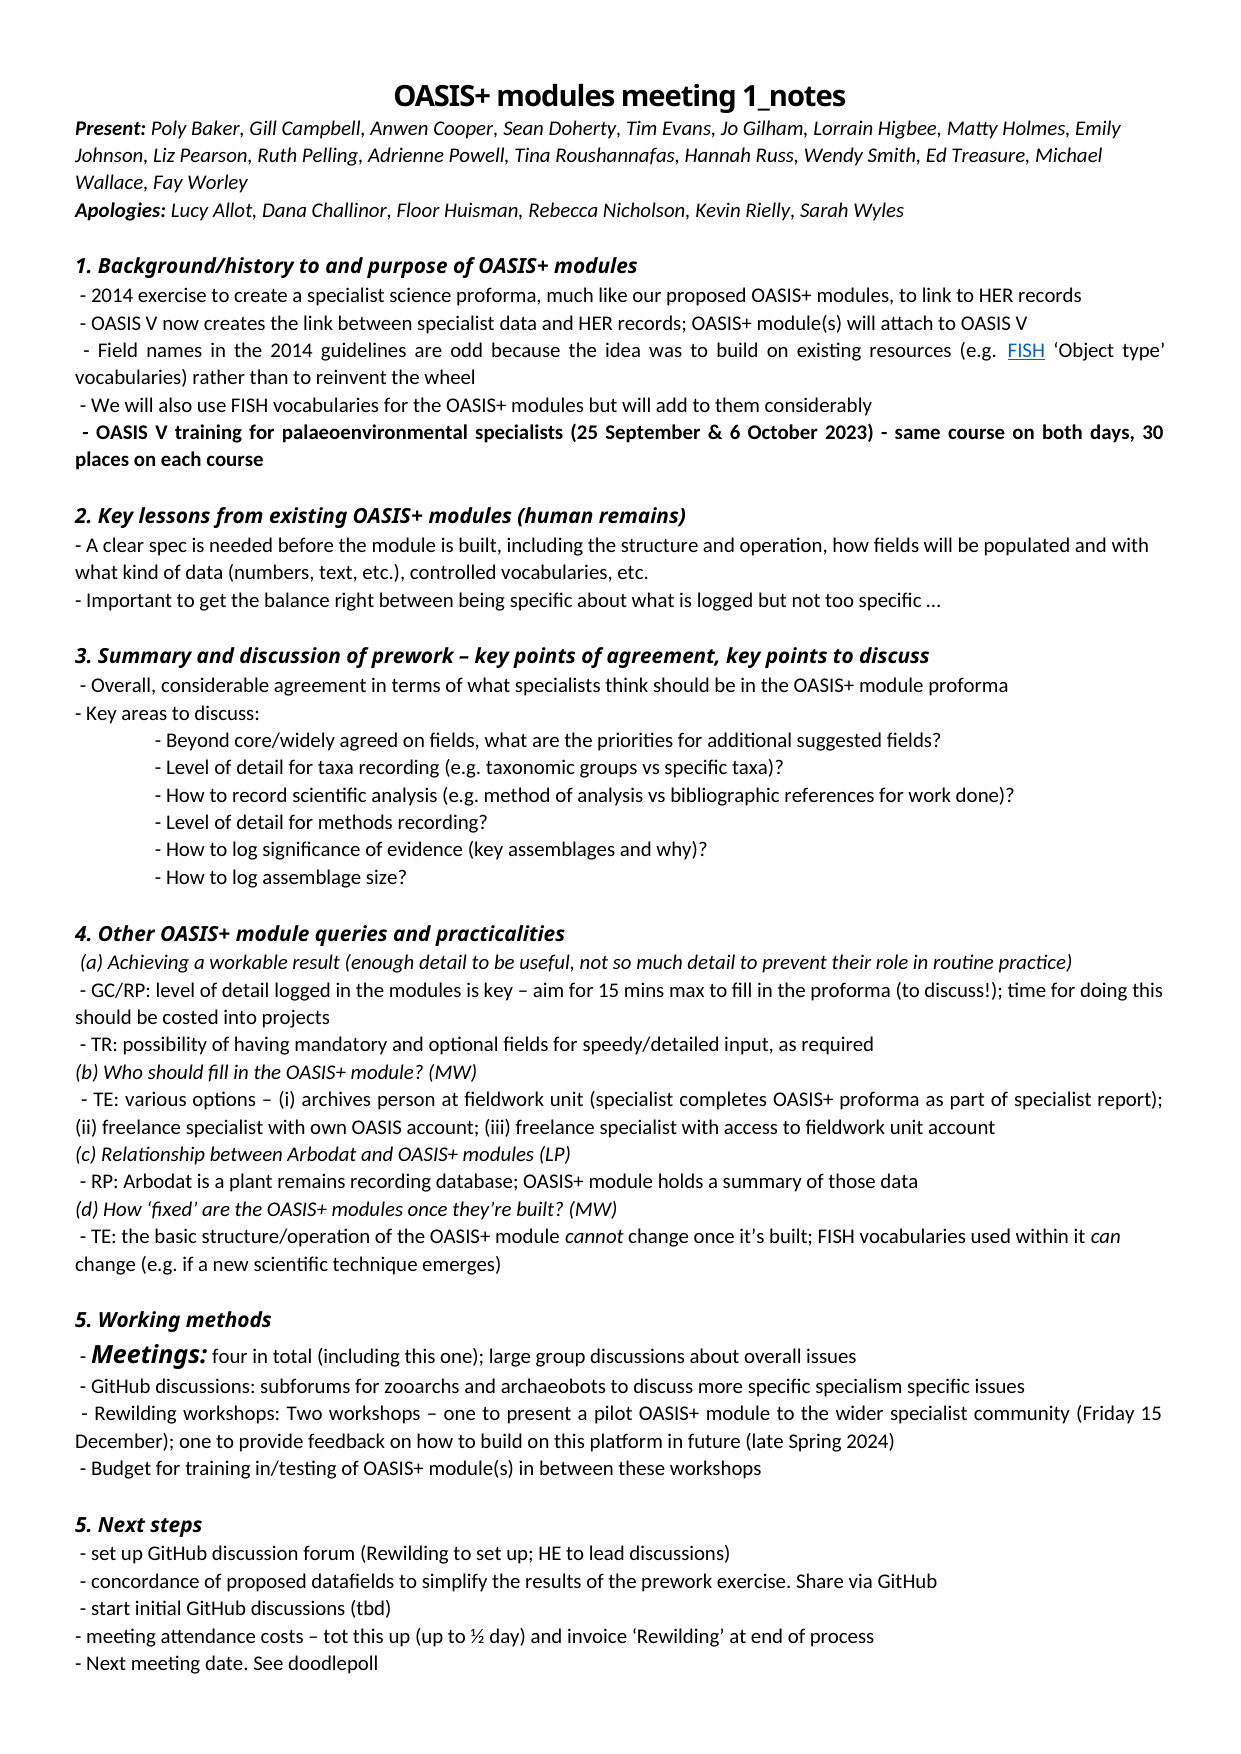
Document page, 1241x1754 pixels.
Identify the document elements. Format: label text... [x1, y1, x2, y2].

text - Budget for training in/testing of OASIS+ module(s) in between these workshops [75, 1455, 1165, 1481]
text - Level of detail for taxa recording (e.g. taxonomic groups vs specific taxa)? [150, 754, 1165, 780]
subtitle 3. Summary and discussion of prework – key points of agreement, key points to discuss [75, 642, 1165, 670]
subtitle (c) Relationship between Arbodat and OASIS+ modules (LP) [75, 1141, 1165, 1167]
subtitle 2. Key lessons from existing OASIS+ modules (human remains) [75, 501, 1165, 530]
text - Important to get the balance right between being specific about what is logged but not too specific … [75, 587, 1165, 612]
text - How to record scientific analysis (e.g. method of analysis vs bibliographic references for work done)? [150, 782, 1165, 807]
text - Field names in the 2014 guidelines are odd because the idea was to build on existing resources (e.g. FISH ‘Object type’ vocabularies) rather than to reinvent the wheel [75, 337, 1165, 390]
text - GC/RP: level of detail logged in the modules is key – aim for 15 mins max to fill in the proforma (to discuss!); time for doing this should be costed into projects [75, 977, 1165, 1030]
subtitle (a) Achieving a workable result (enough detail to be useful, not so much detail to prevent their role in routine practice) [75, 949, 1165, 975]
text - TE: various options – (i) archives person at fieldwork unit (specialist completes OASIS+ proforma as part of specialist report); (ii) freelance specialist with own OASIS account; (iii) freelance specialist with access to fieldwork unit account [75, 1086, 1165, 1139]
text - set up GitHub discussion forum (Rewilding to set up; HE to lead discussions) [75, 1541, 1165, 1566]
text - Meetings: four in total (including this one); large group discussions about overall issues [75, 1336, 1165, 1370]
text - Key areas to discuss: [75, 700, 1165, 725]
subtitle 5. Next steps [75, 1510, 1165, 1538]
text - OASIS V training for palaeoenvironmental specialists (25 September & 6 October 2023) - same course on both days, 30 places on each course [75, 419, 1165, 472]
text - concordance of proposed datafields to simplify the results of the prework exercise. Share via GitHub [75, 1568, 1165, 1593]
text - RP: Arbodat is a plant remains recording database; OASIS+ module holds a summary of those data [75, 1169, 1165, 1194]
subtitle 1. Background/history to and purpose of OASIS+ modules [75, 252, 1165, 280]
text - meeting attendance costs – tot this up (up to ½ day) and invoice ‘Rewilding’ at end of process [75, 1623, 1165, 1648]
text - 2014 exercise to create a specialist science proforma, much like our proposed OASIS+ modules, to link to HER records [75, 282, 1165, 308]
text Apologies: Lucy Allot, Dana Challinor, Floor Huisman, Rebecca Nicholson, Kevin Rielly, Sarah Wyles [75, 197, 1165, 222]
text - How to log assemblage size? [150, 864, 1165, 889]
text - GitHub discussions: subforums for zooarchs and archaeobots to discuss more specific specialism specific issues [75, 1373, 1165, 1398]
text - Overall, considerable agreement in terms of what specialists think should be in the OASIS+ module proforma [75, 672, 1165, 698]
subtitle (d) How ‘fixed’ are the OASIS+ modules once they’re built? (MW) [75, 1196, 1165, 1221]
title OASIS+ modules meeting 1_notes [75, 75, 1165, 115]
text - Level of detail for methods recording? [150, 809, 1165, 835]
text Present: Poly Baker, Gill Campbell, Anwen Cooper, Sean Doherty, Tim Evans, Jo Gilham, Lorrain Higbee, Matty Holmes, Emily Johnson, Liz Pearson, Ruth Pelling, Adrienne Powell, Tina Roushannafas, Hannah Russ, Wendy Smith, Ed Treasure, Michael Wallace, Fay Worley [75, 115, 1165, 195]
text - TR: possibility of having mandatory and optional fields for speedy/detailed input, as required [75, 1032, 1165, 1057]
text - Rewilding workshops: Two workshops – one to present a pilot OASIS+ module to the wider specialist community (Friday 15 December); one to provide feedback on how to build on this platform in future (late Spring 2024) [75, 1400, 1165, 1453]
text - A clear spec is needed before the module is built, including the structure and operation, how fields will be populated and with what kind of data (numbers, text, etc.), controlled vocabularies, etc. [75, 532, 1165, 585]
subtitle 4. Other OASIS+ module queries and practicalities [75, 919, 1165, 947]
text - We will also use FISH vocabularies for the OASIS+ modules but will add to them considerably [75, 392, 1165, 417]
text - Beyond core/widely agreed on fields, what are the priorities for additional suggested fields? [150, 727, 1165, 752]
text - Next meeting date. See doodlepoll [75, 1650, 1165, 1676]
text - How to log significance of evidence (key assemblages and why)? [150, 837, 1165, 862]
text - OASIS V now creates the link between specialist data and HER records; OASIS+ module(s) will attach to OASIS V [75, 310, 1165, 335]
text - TE: the basic structure/operation of the OASIS+ module cannot change once it’s built; FISH vocabularies used within it can change (e.g. if a new scientific technique emerges) [75, 1223, 1165, 1276]
subtitle (b) Who should fill in the OASIS+ module? (MW) [75, 1059, 1165, 1084]
subtitle 5. Working methods [75, 1306, 1165, 1334]
text - start initial GitHub discussions (tbd) [75, 1595, 1165, 1621]
